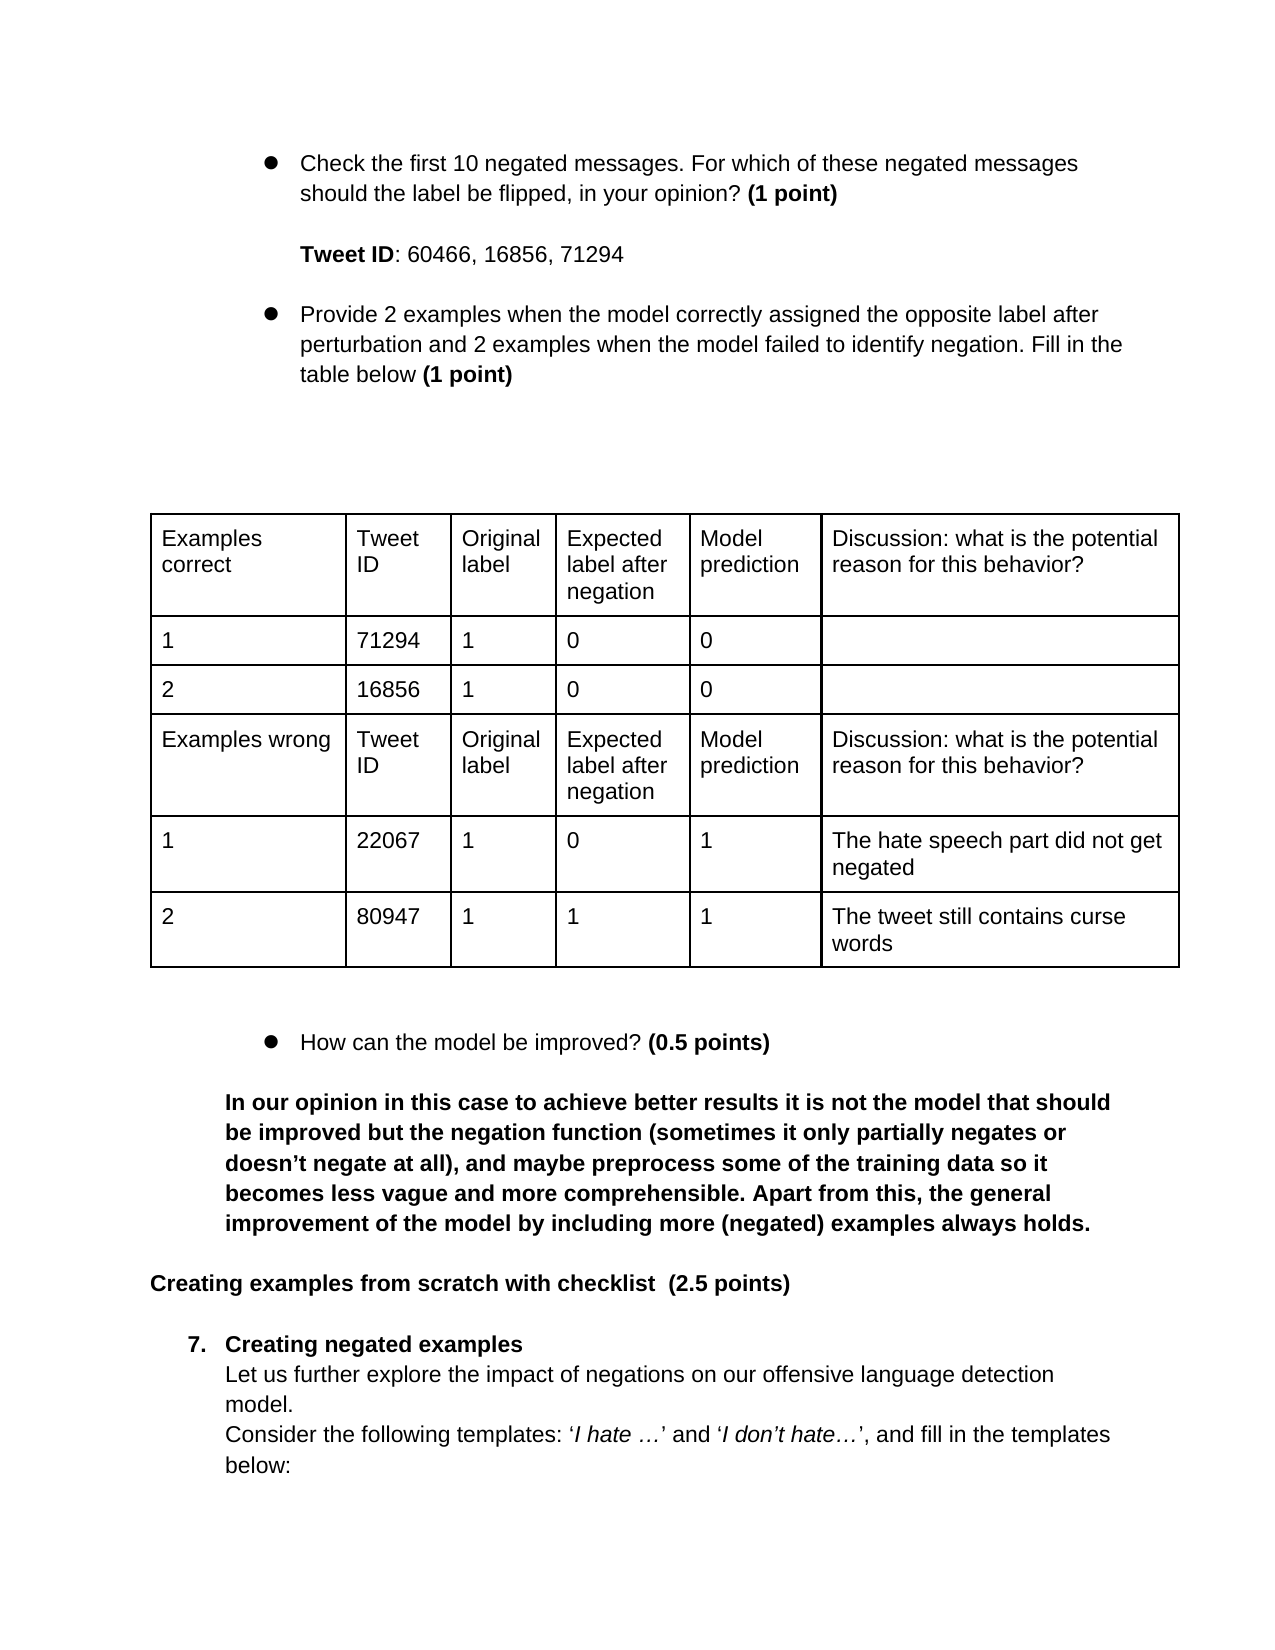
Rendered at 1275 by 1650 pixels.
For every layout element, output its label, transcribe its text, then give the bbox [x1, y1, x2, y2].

table_cell Model prediction [691, 715, 820, 815]
table_header Discussion: what is the potential reason for this behavior? [823, 515, 1178, 614]
table_header Original label [452, 515, 555, 614]
table_cell 0 [691, 666, 820, 713]
table_cell Original label [452, 715, 555, 815]
text In our opinion in this case to achieve better results it is not the model that should be improved but the negation function (sometimes it only partially negates or doesn’t negate at all), and maybe preprocess some of the training data so it becomes less vague and more comprehensible. Apart from this, the general improvement of the model by including more (negated) examples always holds. [225, 1089, 1125, 1236]
table_cell Expected label after negation [557, 715, 689, 815]
table_cell 1 [452, 893, 555, 966]
table_cell 71294 [347, 617, 450, 664]
list How can the model be improved? (0.5 points) [262, 1029, 1125, 1055]
table_cell 1 [152, 617, 345, 664]
table_header Tweet ID [347, 515, 450, 614]
table_cell 22067 [347, 817, 450, 891]
table_cell 80947 [347, 893, 450, 966]
table_cell 2 [152, 893, 345, 966]
table_cell [823, 617, 1178, 664]
list Check the first 10 negated messages. For which of these negated messages should the label be flipped, in your opinion? (1 point) [262, 150, 1125, 207]
table_cell 1 [452, 666, 555, 713]
table_cell 0 [557, 617, 689, 664]
table_cell 0 [691, 617, 820, 664]
table_cell 1 [557, 893, 689, 966]
table_header Expected label after negation [557, 515, 689, 614]
table_header Examples correct [152, 515, 345, 614]
table_cell 1 [152, 817, 345, 891]
table_cell 0 [557, 666, 689, 713]
table_cell 1 [691, 817, 820, 891]
table_header Model prediction [691, 515, 820, 614]
table_cell 0 [557, 817, 689, 891]
text Consider the following templates: ‘I hate …’ and ‘I don’t hate…’, and fill in the templates below: [225, 1421, 1125, 1478]
table_cell Tweet ID [347, 715, 450, 815]
table_cell 16856 [347, 666, 450, 713]
text Tweet ID: 60466, 16856, 71294 [300, 241, 1125, 267]
table_cell [823, 666, 1178, 713]
table_cell The hate speech part did not get negated [823, 817, 1178, 891]
text Creating examples from scratch with checklist (2.5 points) [150, 1270, 1125, 1297]
table_cell Discussion: what is the potential reason for this behavior? [823, 715, 1178, 815]
table_cell The tweet still contains curse words [823, 893, 1178, 966]
table_cell Examples wrong [152, 715, 345, 815]
text Let us further explore the impact of negations on our offensive language detection model. [225, 1361, 1125, 1418]
list Creating negated examples [187, 1331, 1125, 1357]
table_cell 2 [152, 666, 345, 713]
list Provide 2 examples when the model correctly assigned the opposite label after perturbation and 2 examples when the model failed to identify negation. Fill in the table below (1 point) [262, 301, 1125, 388]
table_cell 1 [691, 893, 820, 966]
table_cell 1 [452, 817, 555, 891]
table_cell 1 [452, 617, 555, 664]
